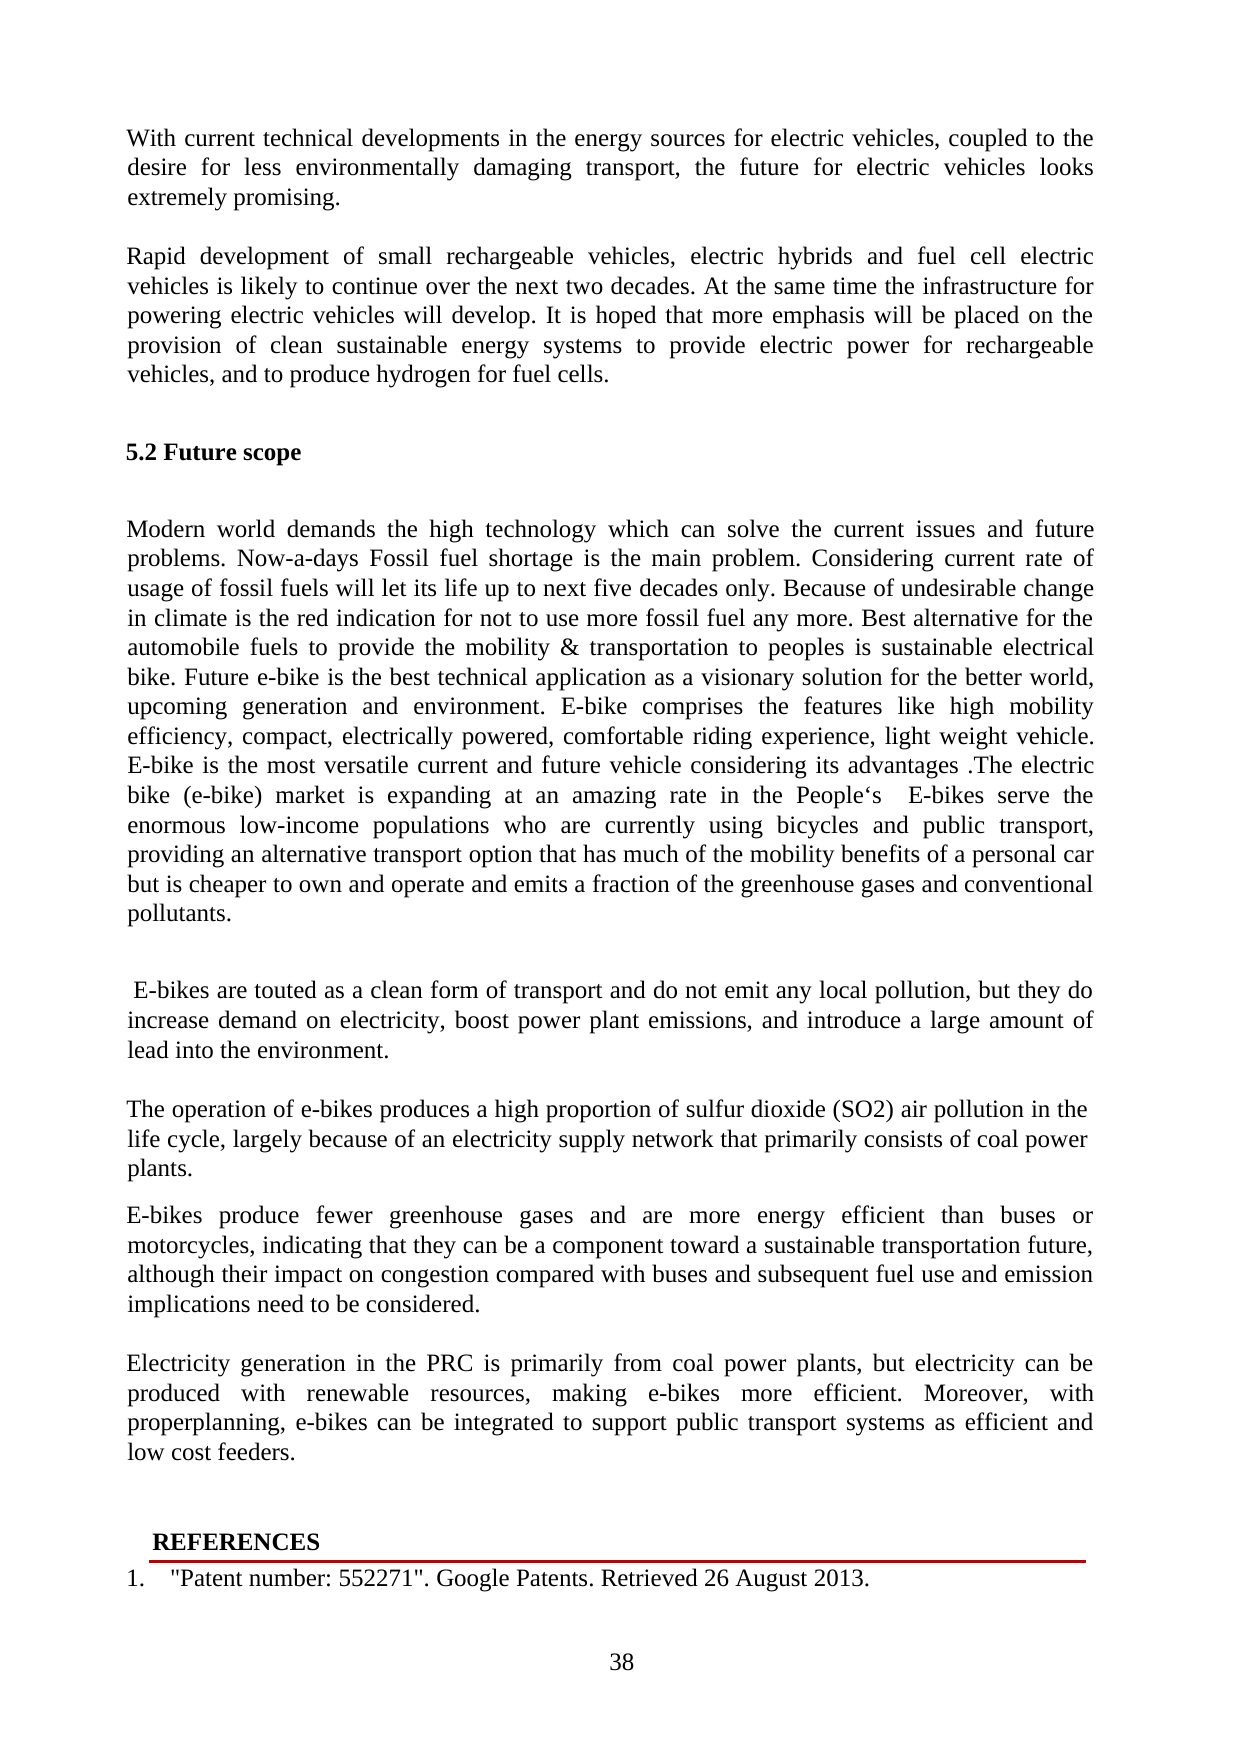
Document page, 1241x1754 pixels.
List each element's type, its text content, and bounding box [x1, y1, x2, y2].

text Rapid development of small rechargeable vehicles, electric hybrids and fuel cell electric vehicles is likely to continue over the next two decades. At the same time the infrastructure for powering electric vehicles will develop. It is hoped that more emphasis will be placed on the provision of clean sustainable energy systems to provide electric power for rechargeable vehicles, and to produce hydrogen for fuel cells. [126, 241, 1094, 388]
text E-bikes produce fewer greenhouse gases and are more energy efficient than buses or motorcycles, indicating that they can be a component toward a sustainable transportation future, although their impact on congestion compared with buses and subsequent fuel use and emission implications need to be considered. [126, 1200, 1094, 1318]
text Electricity generation in the PRC is primarily from coal power plants, but electricity can be produced with renewable resources, making e-bikes more efficient. Moreover, with properplanning, e-bikes can be integrated to support public transport systems as efficient and low cost feeders. [126, 1348, 1094, 1466]
subtitle REFERENCES [152, 1527, 1177, 1556]
text Modern world demands the high technology which can solve the current issues and future problems. Now-a-days Fossil fuel shortage is the main problem. Considering current rate of usage of fossil fuels will let its life up to next five decades only. Because of undesirable change in climate is the red indication for not to use more fossil fuel any more. Best alternative for the automobile fuels to provide the mobility & transportation to peoples is sustainable electrical bike. Future e-bike is the best technical application as a visionary solution for the better world, upcoming generation and environment. E-bike comprises the features like high mobility efficiency, compact, electrically powered, comfortable riding experience, light weight vehicle. E-bike is the most versatile current and future vehicle considering its advantages .The electric bike (e-bike) market is expanding at an amazing rate in the People‘s E-bikes serve the enormous low-income populations who are currently using bicycles and public transport, providing an alternative transport option that has much of the mobility benefits of a personal car but is cheaper to own and operate and emits a fraction of the greenhouse gases and conventional pollutants. [126, 514, 1095, 927]
text The operation of e-bikes produces a high proportion of sulfur dioxide (SO2) air pollution in the life cycle, largely because of an electricity supply network that primarily consists of coal power plants. [126, 1094, 1090, 1182]
text With current technical developments in the energy sources for electric vehicles, coupled to the desire for less environmentally damaging transport, the future for electric vehicles looks extremely promising. [126, 123, 1095, 211]
subtitle 5.2 Future scope [126, 437, 1177, 466]
text E-bikes are touted as a clean form of transport and do not emit any local pollution, but they do increase demand on electricity, boost power plant emissions, and introduce a large amount of lead into the environment. [126, 976, 1094, 1063]
list "Patent number: 552271". Google Patents. Retrieved 26 August 2013. [126, 1563, 1177, 1592]
